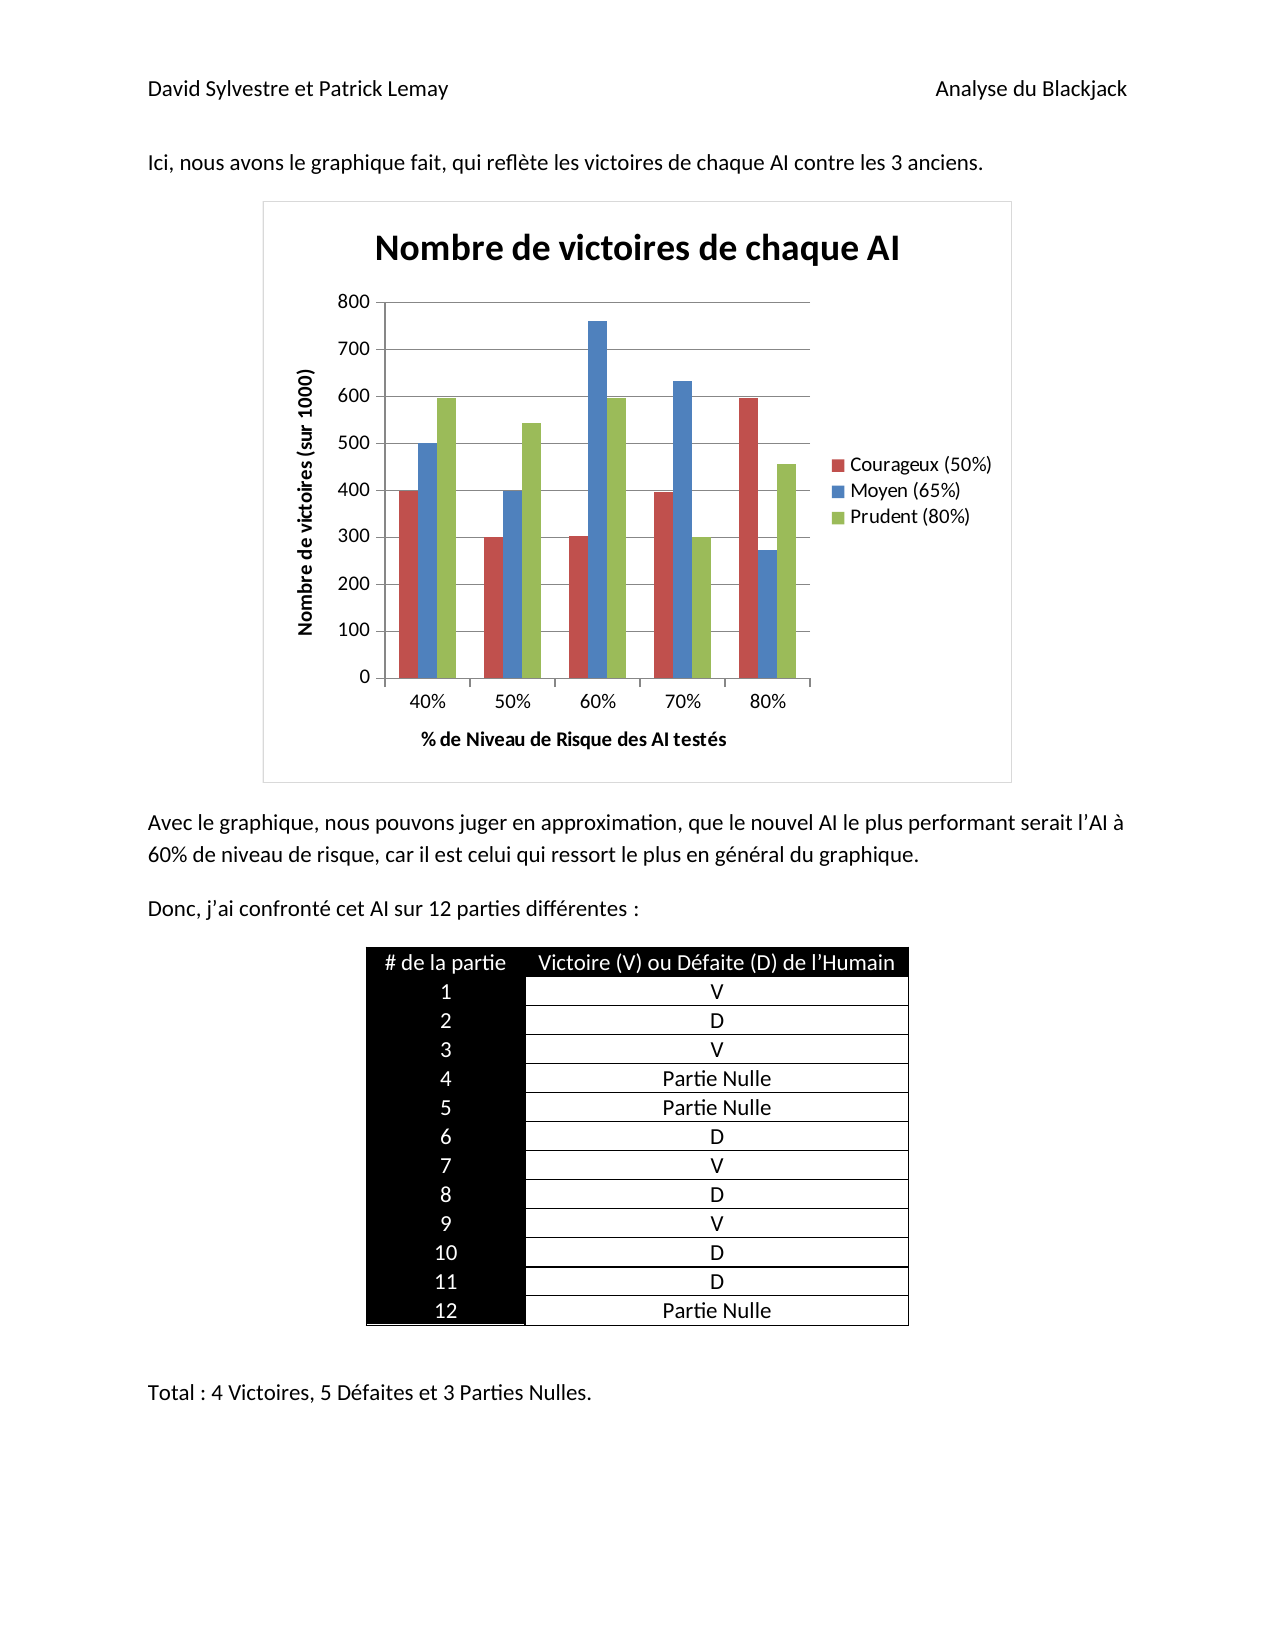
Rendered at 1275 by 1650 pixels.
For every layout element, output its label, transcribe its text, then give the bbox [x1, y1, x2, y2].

table_cell V [526, 1151, 908, 1179]
table_cell V [526, 977, 908, 1005]
text Avec le graphique, nous pouvons juger en approximation, que le nouvel AI le plus performant serait l’AI à 60% de niveau de risque, car il est celui qui ressort le plus en général du graphique. [148, 808, 1127, 869]
table_cell 12 [367, 1296, 524, 1324]
table_header Victoire (V) ou Défaite (D) de l’Humain [526, 948, 908, 976]
table_cell 11 [367, 1268, 524, 1295]
text Donc, j’ai confronté cet AI sur 12 parties différentes : [148, 894, 1127, 922]
table_cell 10 [367, 1238, 524, 1266]
table_header # de la partie [367, 948, 524, 976]
table_cell D [526, 1006, 908, 1034]
table_cell 1 [367, 977, 524, 1005]
table_cell D [526, 1180, 908, 1208]
table_cell Partie Nulle [526, 1296, 908, 1324]
table_cell 2 [367, 1006, 524, 1034]
table_cell D [526, 1268, 908, 1295]
text Ici, nous avons le graphique fait, qui reflète les victoires de chaque AI contre les 3 anciens. [148, 148, 1127, 176]
table_cell 3 [367, 1035, 524, 1063]
table_cell Partie Nulle [526, 1093, 908, 1121]
table_cell V [526, 1035, 908, 1063]
table_cell D [526, 1122, 908, 1150]
table_cell D [526, 1238, 908, 1266]
table_cell 8 [367, 1180, 524, 1208]
table_cell 5 [367, 1093, 524, 1121]
table_cell V [526, 1209, 908, 1237]
text Total : 4 Victoires, 5 Défaites et 3 Parties Nulles. [148, 1378, 1127, 1407]
table_cell 4 [367, 1064, 524, 1092]
table_cell 6 [367, 1122, 524, 1150]
table_cell 7 [367, 1151, 524, 1179]
table_cell Partie Nulle [526, 1064, 908, 1092]
table_cell 9 [367, 1209, 524, 1237]
